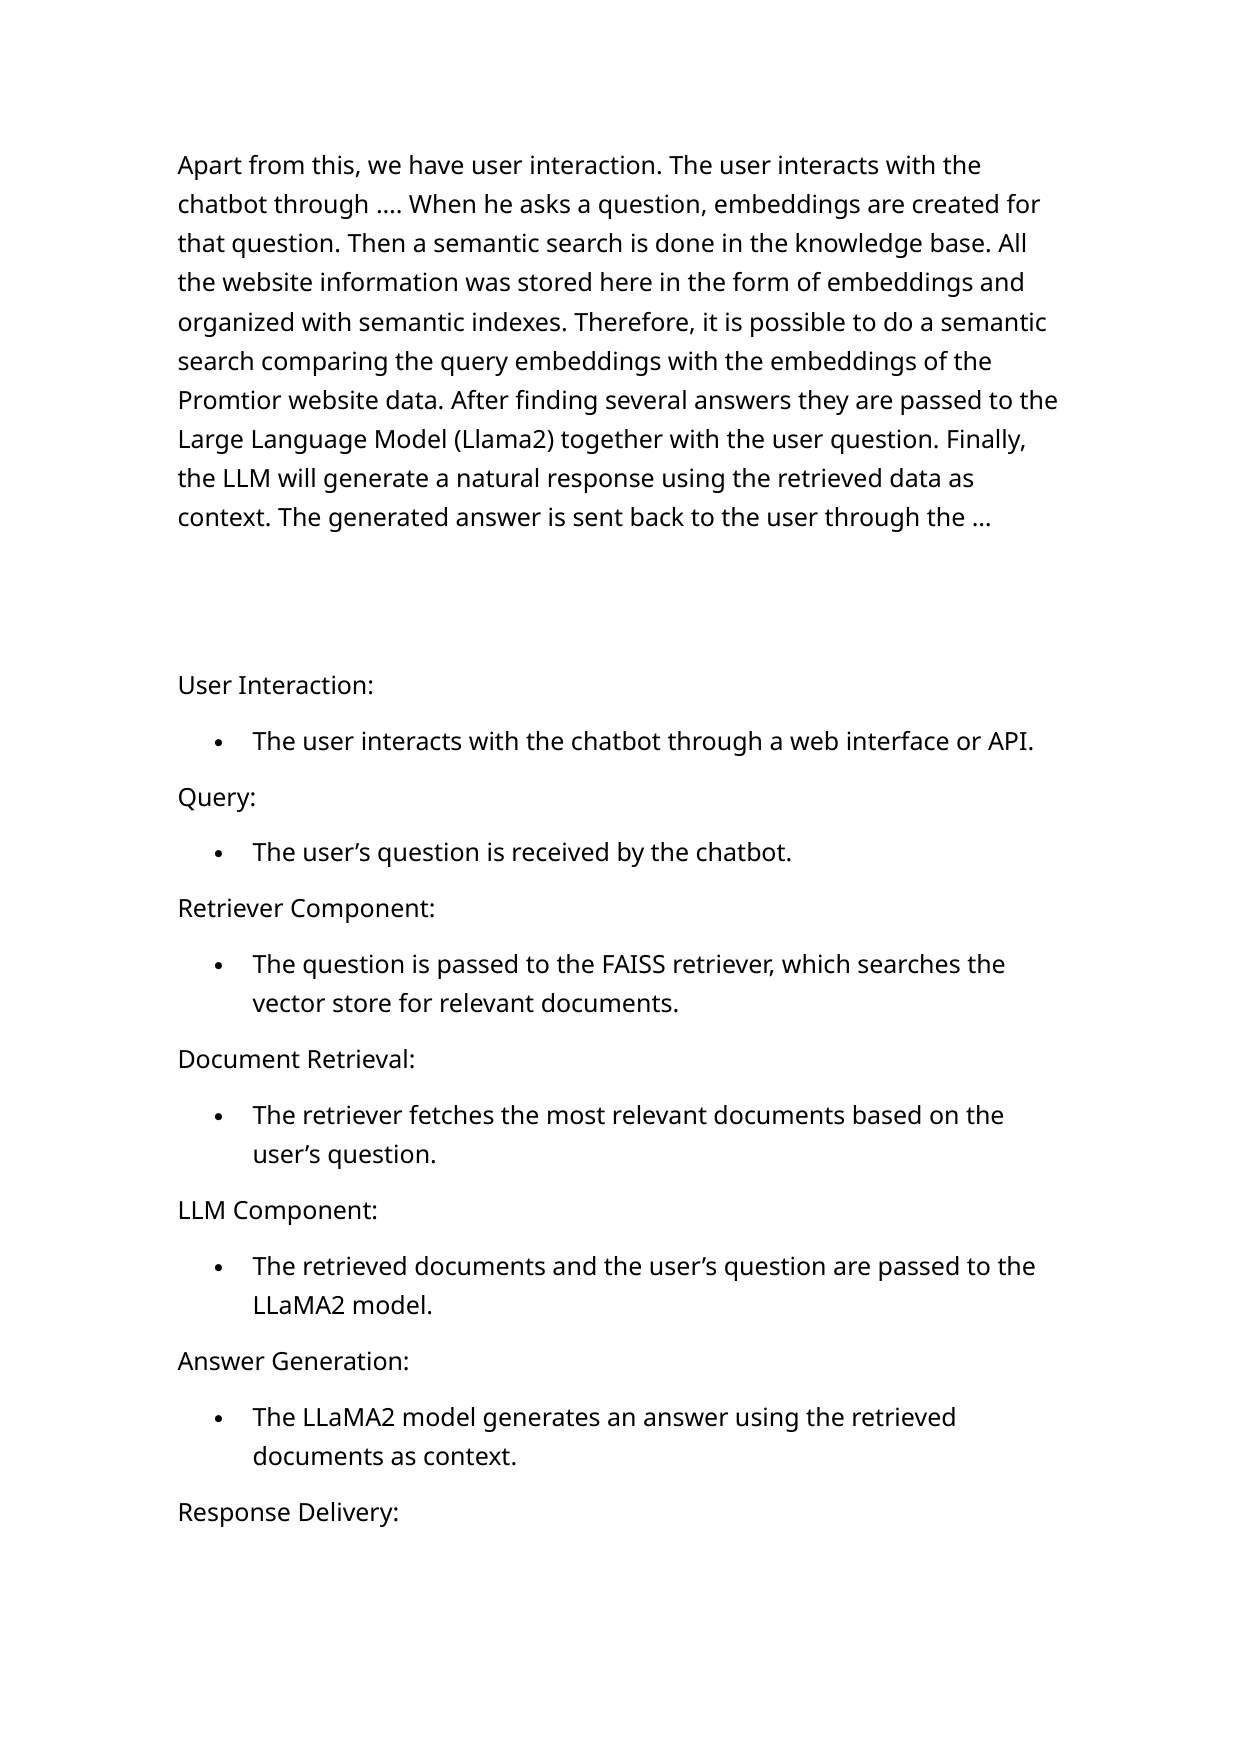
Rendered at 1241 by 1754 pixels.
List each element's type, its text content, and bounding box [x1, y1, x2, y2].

list The question is passed to the FAISS retriever, which searches the vector store for relevant documents. [215, 947, 1063, 1020]
list The user’s question is received by the chatbot. [215, 835, 1063, 869]
text LLM Component: [177, 1193, 1063, 1227]
list The retrieved documents and the user’s question are passed to the LLaMA2 model. [215, 1248, 1063, 1322]
text Response Delivery: [177, 1494, 1063, 1528]
list The retriever fetches the most relevant documents based on the user’s question. [215, 1098, 1063, 1171]
text Document Retrieval: [177, 1042, 1063, 1076]
text Query: [177, 779, 1063, 813]
list The LLaMA2 model generates an answer using the retrieved documents as context. [215, 1399, 1063, 1472]
text Answer Generation: [177, 1343, 1063, 1377]
text Apart from this, we have user interaction. The user interacts with the chatbot through …. When he asks a question, embeddings are created for that question. Then a semantic search is done in the knowledge base. All the website information was stored here in the form of embeddings and organized with semantic indexes. Therefore, it is possible to do a semantic search comparing the query embeddings with the embeddings of the Promtior website data. After finding several answers they are passed to the Large Language Model (Llama2) together with the user question. Finally, the LLM will generate a natural response using the retrieved data as context. The generated answer is sent back to the user through the … [177, 148, 1063, 534]
text Retriever Component: [177, 891, 1063, 925]
text User Interaction: [177, 668, 1063, 702]
list The user interacts with the chatbot through a web interface or API. [215, 723, 1063, 757]
